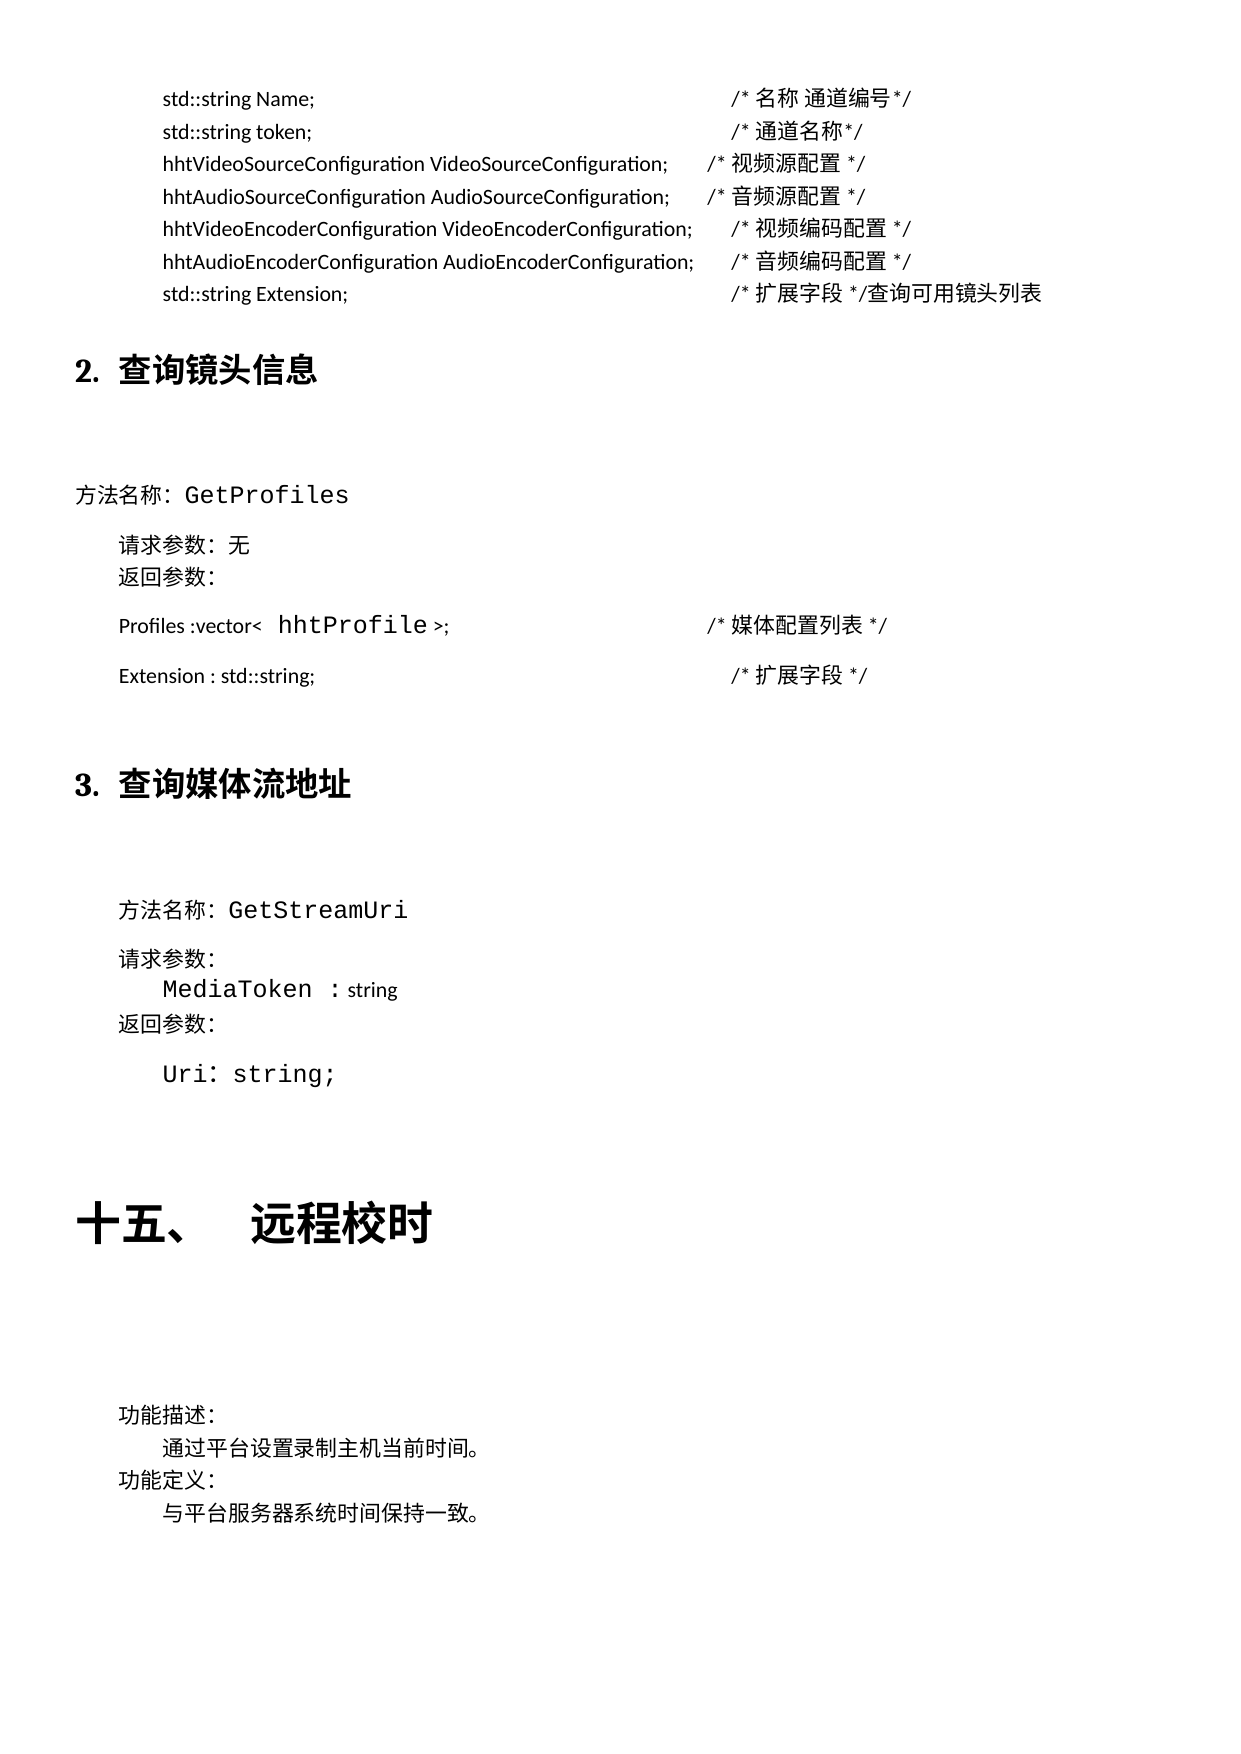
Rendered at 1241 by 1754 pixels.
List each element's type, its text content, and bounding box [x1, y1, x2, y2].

text hhtVideoSourceConfiguration VideoSourceConfiguration; /* 视频源配置 */ [119, 146, 1165, 178]
text 返回参数： [119, 1007, 1165, 1039]
text hhtAudioSourceConfiguration AudioSourceConfiguration; /* 音频源配置 */ [119, 178, 1165, 211]
text 方法名称：GetProfiles [75, 462, 1165, 527]
subtitle 查询媒体流地址 [75, 749, 1165, 814]
text 与平台服务器系统时间保持一致。 [119, 1495, 1165, 1528]
text Uri：string; [119, 1039, 1165, 1104]
text hhtVideoEncoderConfiguration VideoEncoderConfiguration; /* 视频编码配置 */ [119, 211, 1165, 243]
list 返回参数： [119, 560, 1165, 592]
subtitle 查询镜头信息 [75, 335, 1165, 400]
list 请求参数：无 [119, 527, 1165, 560]
text 功能描述： [119, 1398, 1165, 1430]
text std::string Extension; /* 扩展字段 */查询可用镜头列表 [119, 276, 1165, 308]
list Extension : std::string; /* 扩展字段 */ [119, 657, 1165, 690]
text 功能定义： [119, 1463, 1165, 1495]
text 通过平台设置录制主机当前时间。 [119, 1430, 1165, 1463]
text std::string token; /* 通道名称*/ [119, 113, 1165, 146]
text MediaToken : string [119, 974, 1165, 1007]
text hhtAudioEncoderConfiguration AudioEncoderConfiguration; /* 音频编码配置 */ [119, 243, 1165, 276]
subtitle 远程校时 [75, 1172, 1165, 1270]
text 请求参数： [119, 942, 1165, 974]
text std::string Name; /* 名称 通道编号*/ [119, 81, 1165, 113]
list Profiles :vector< hhtProfile >; /* 媒体配置列表 */ [119, 592, 1165, 657]
list 方法名称：GetStreamUri [119, 877, 1165, 942]
